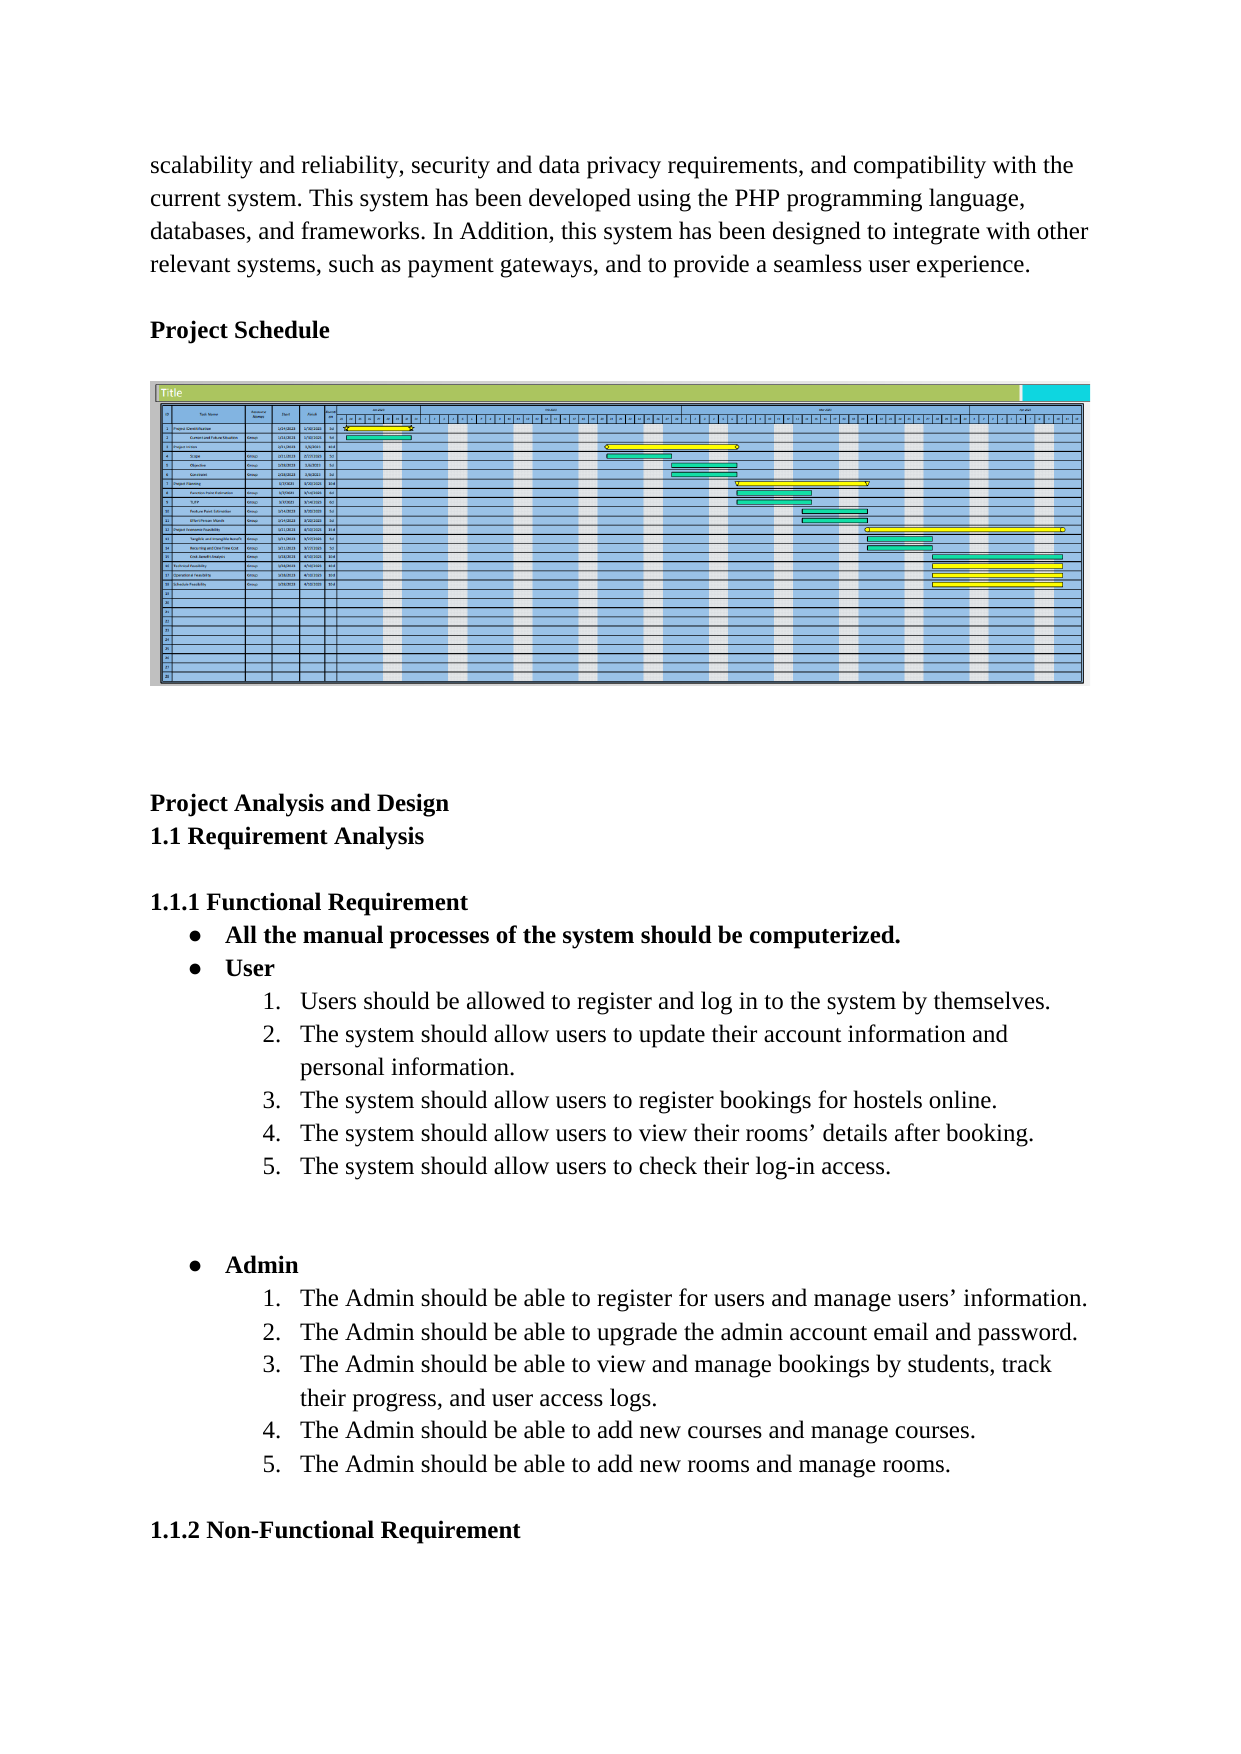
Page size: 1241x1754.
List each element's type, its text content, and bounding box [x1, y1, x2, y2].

list The Admin should be able to register for users and manage users’ information. [262, 1283, 1090, 1312]
list The Admin should be able to add new courses and manage courses. [262, 1416, 1090, 1444]
text Project Schedule [150, 315, 1090, 344]
list User [187, 953, 1090, 982]
list The Admin should be able to upgrade the admin account email and password. [262, 1317, 1090, 1345]
list The system should allow users to update their account information and personal information. [262, 1019, 1090, 1081]
list The Admin should be able to view and manage bookings by students, track their progress, and user access logs. [262, 1349, 1090, 1411]
text Project Analysis and Design [150, 788, 1090, 817]
list The Admin should be able to add new rooms and manage rooms. [262, 1449, 1090, 1477]
list Users should be allowed to register and log in to the system by themselves. [262, 986, 1090, 1015]
text 1.1 Requirement Analysis [150, 821, 1090, 850]
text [150, 150, 1090, 278]
list All the manual processes of the system should be computerized. [187, 920, 1090, 949]
list Admin [187, 1251, 1090, 1279]
list The system should allow users to view their rooms’ details after booking. [262, 1118, 1090, 1147]
text 1.1.1 Functional Requirement [150, 887, 1090, 916]
text 1.1.2 Non-Functional Requirement [150, 1515, 1090, 1543]
list The system should allow users to check their log-in access. [262, 1151, 1090, 1180]
list The system should allow users to register bookings for hostels online. [262, 1085, 1090, 1114]
picture [150, 381, 1091, 686]
